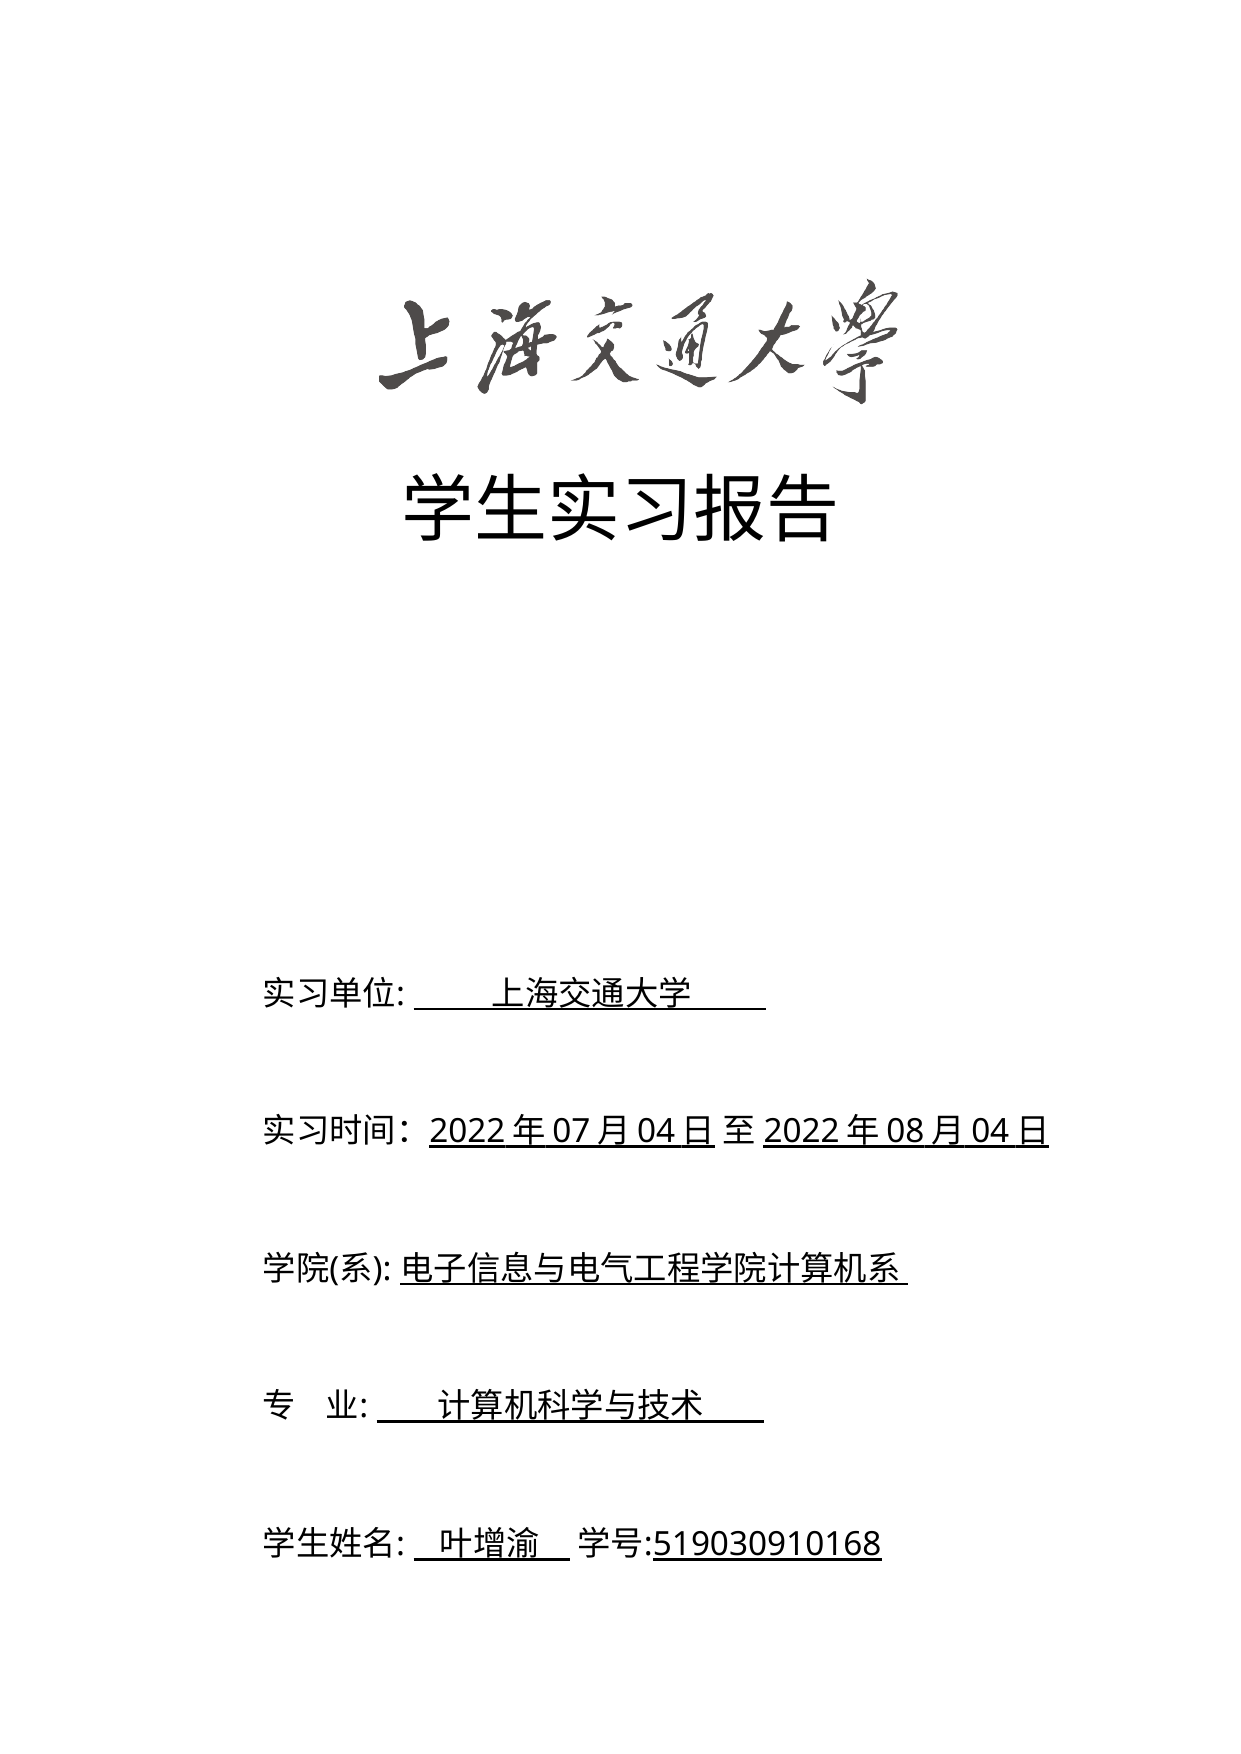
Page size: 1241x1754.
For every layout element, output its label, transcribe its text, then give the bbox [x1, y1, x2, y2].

text 学院(系): 电子信息与电气工程学院计算机系 [187, 1233, 1053, 1298]
text 学生实习报告 [187, 438, 1053, 568]
text 学生姓名: 叶增渝 学号:519030910168 [187, 1509, 1053, 1574]
text 实习单位: 上海交通大学 [187, 958, 1053, 1023]
text 实习时间：2022年07月04日 至 2022年08月04日 [187, 1096, 1053, 1161]
text 专 业: 计算机科学与技术 [187, 1371, 1053, 1436]
